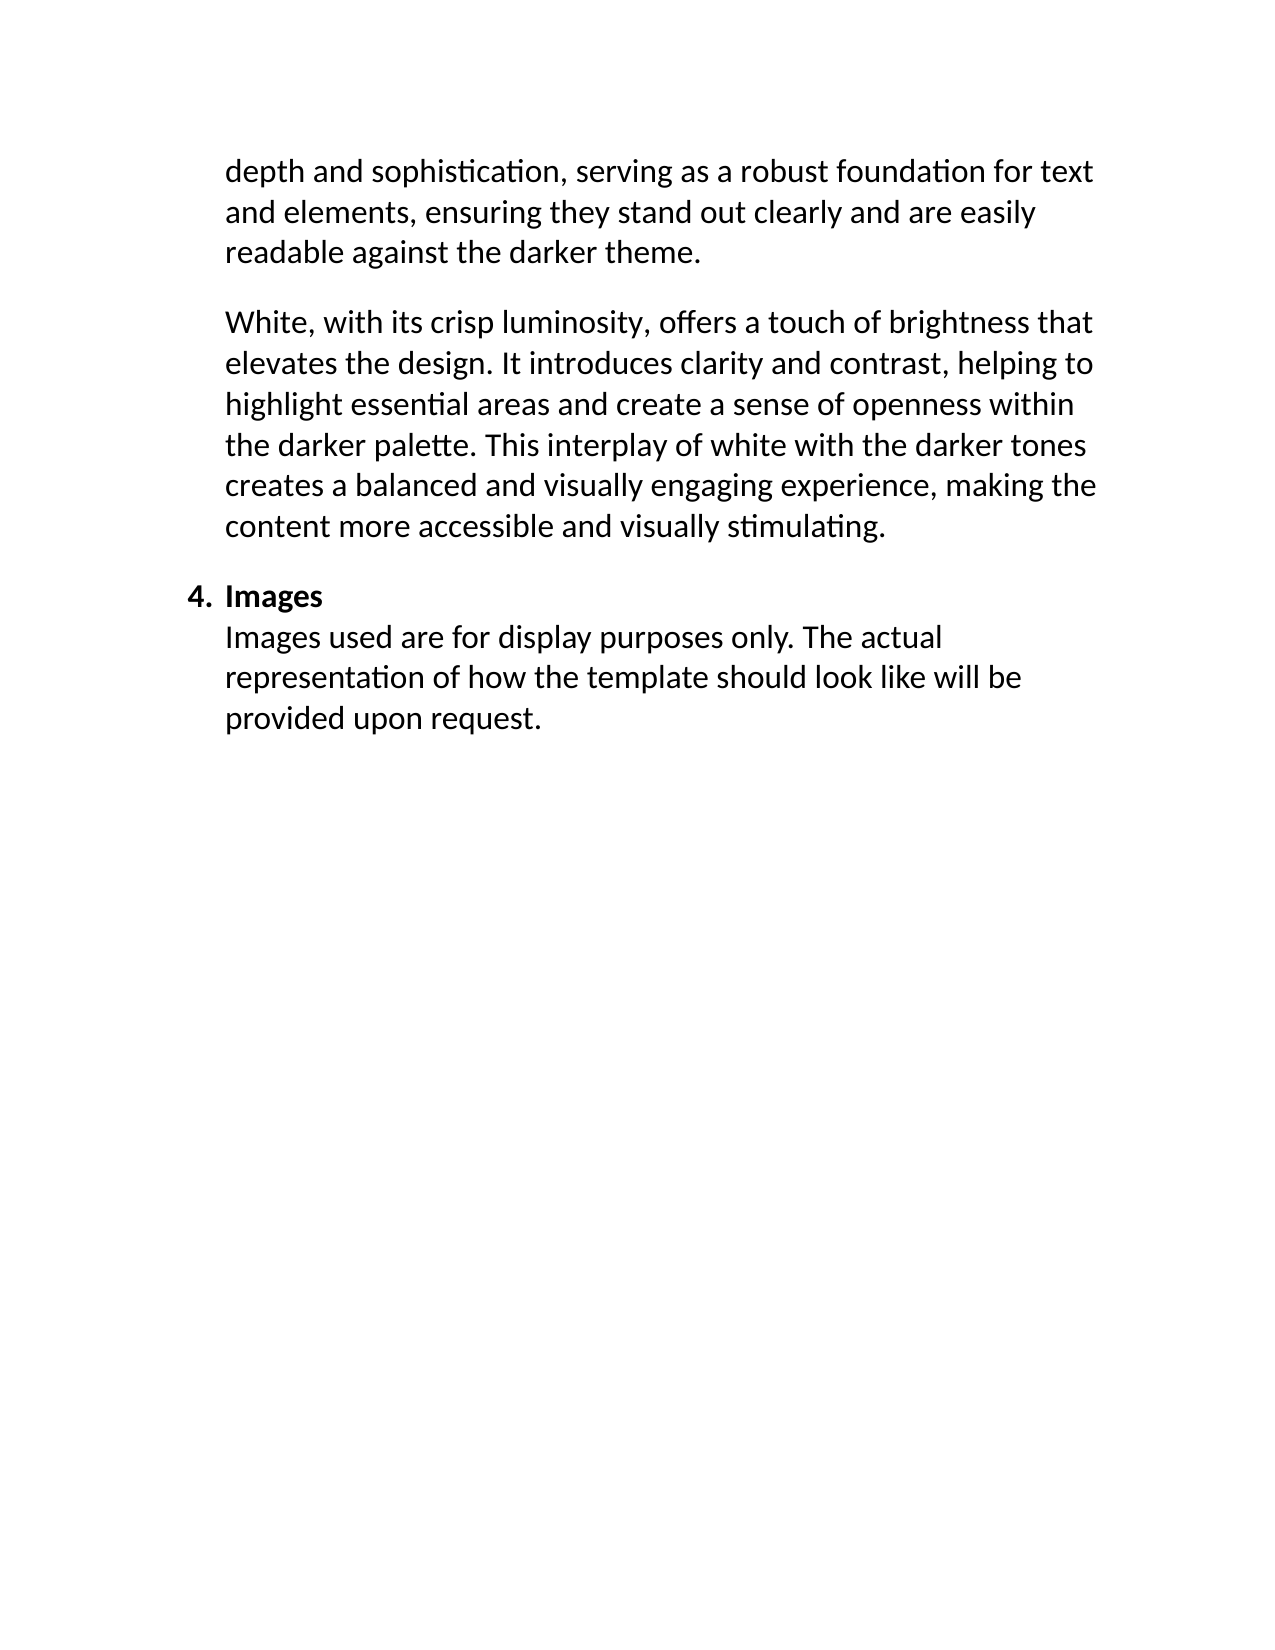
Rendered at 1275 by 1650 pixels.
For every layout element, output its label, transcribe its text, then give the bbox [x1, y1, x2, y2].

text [225, 150, 1125, 272]
text White, with its crisp luminosity, offers a touch of brightness that elevates the design. It introduces clarity and contrast, helping to highlight essential areas and create a sense of openness within the darker palette. This interplay of white with the darker tones creates a balanced and visually engaging experience, making the content more accessible and visually stimulating. [225, 301, 1125, 546]
text Images used are for display purposes only. The actual representation of how the template should look like will be provided upon request. [225, 616, 1125, 738]
list Images [187, 575, 1125, 616]
